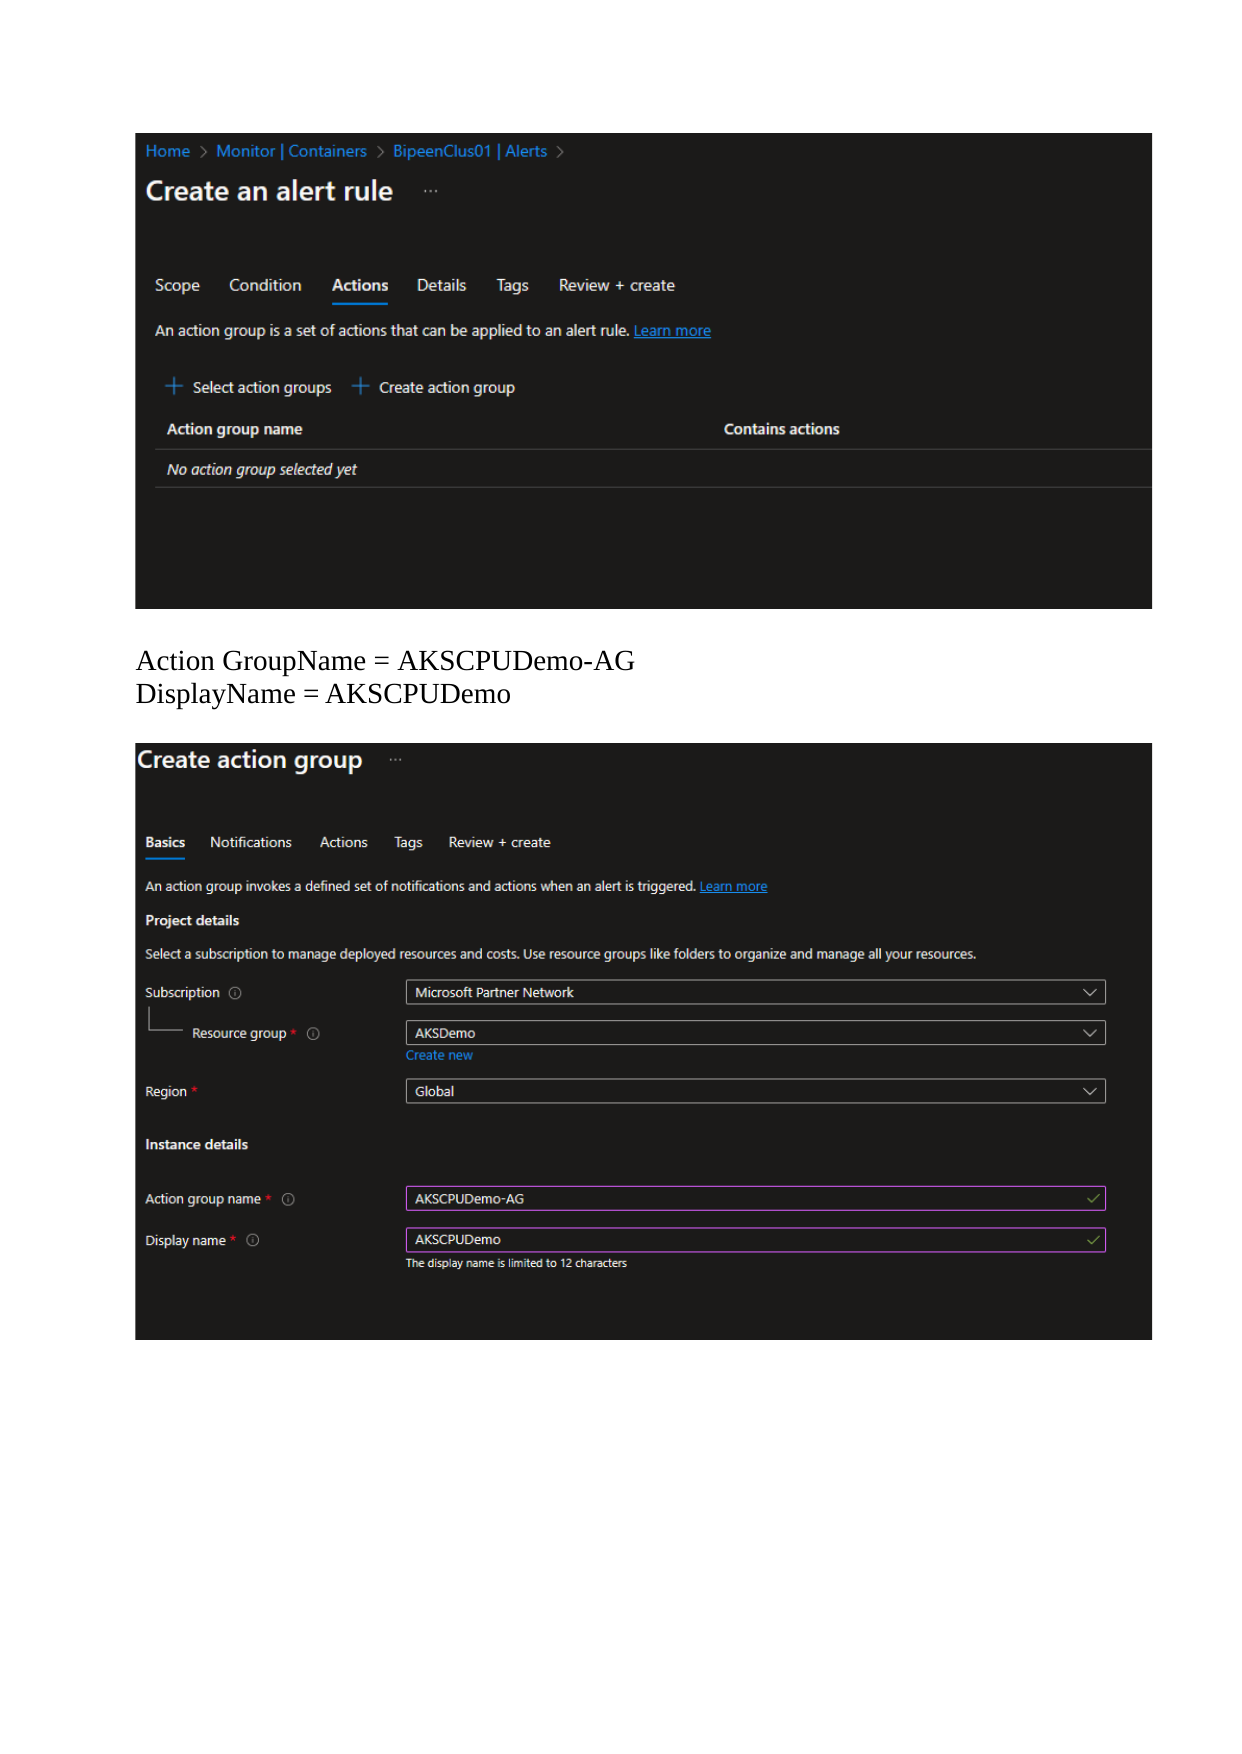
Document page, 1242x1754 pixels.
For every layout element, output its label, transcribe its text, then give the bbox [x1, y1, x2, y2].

picture [135, 743, 1153, 1340]
picture [135, 133, 1153, 609]
text DisplayName = AKSCPUDemo [135, 676, 1152, 710]
text Action GroupName = AKSCPUDemo-AG [135, 643, 1152, 676]
